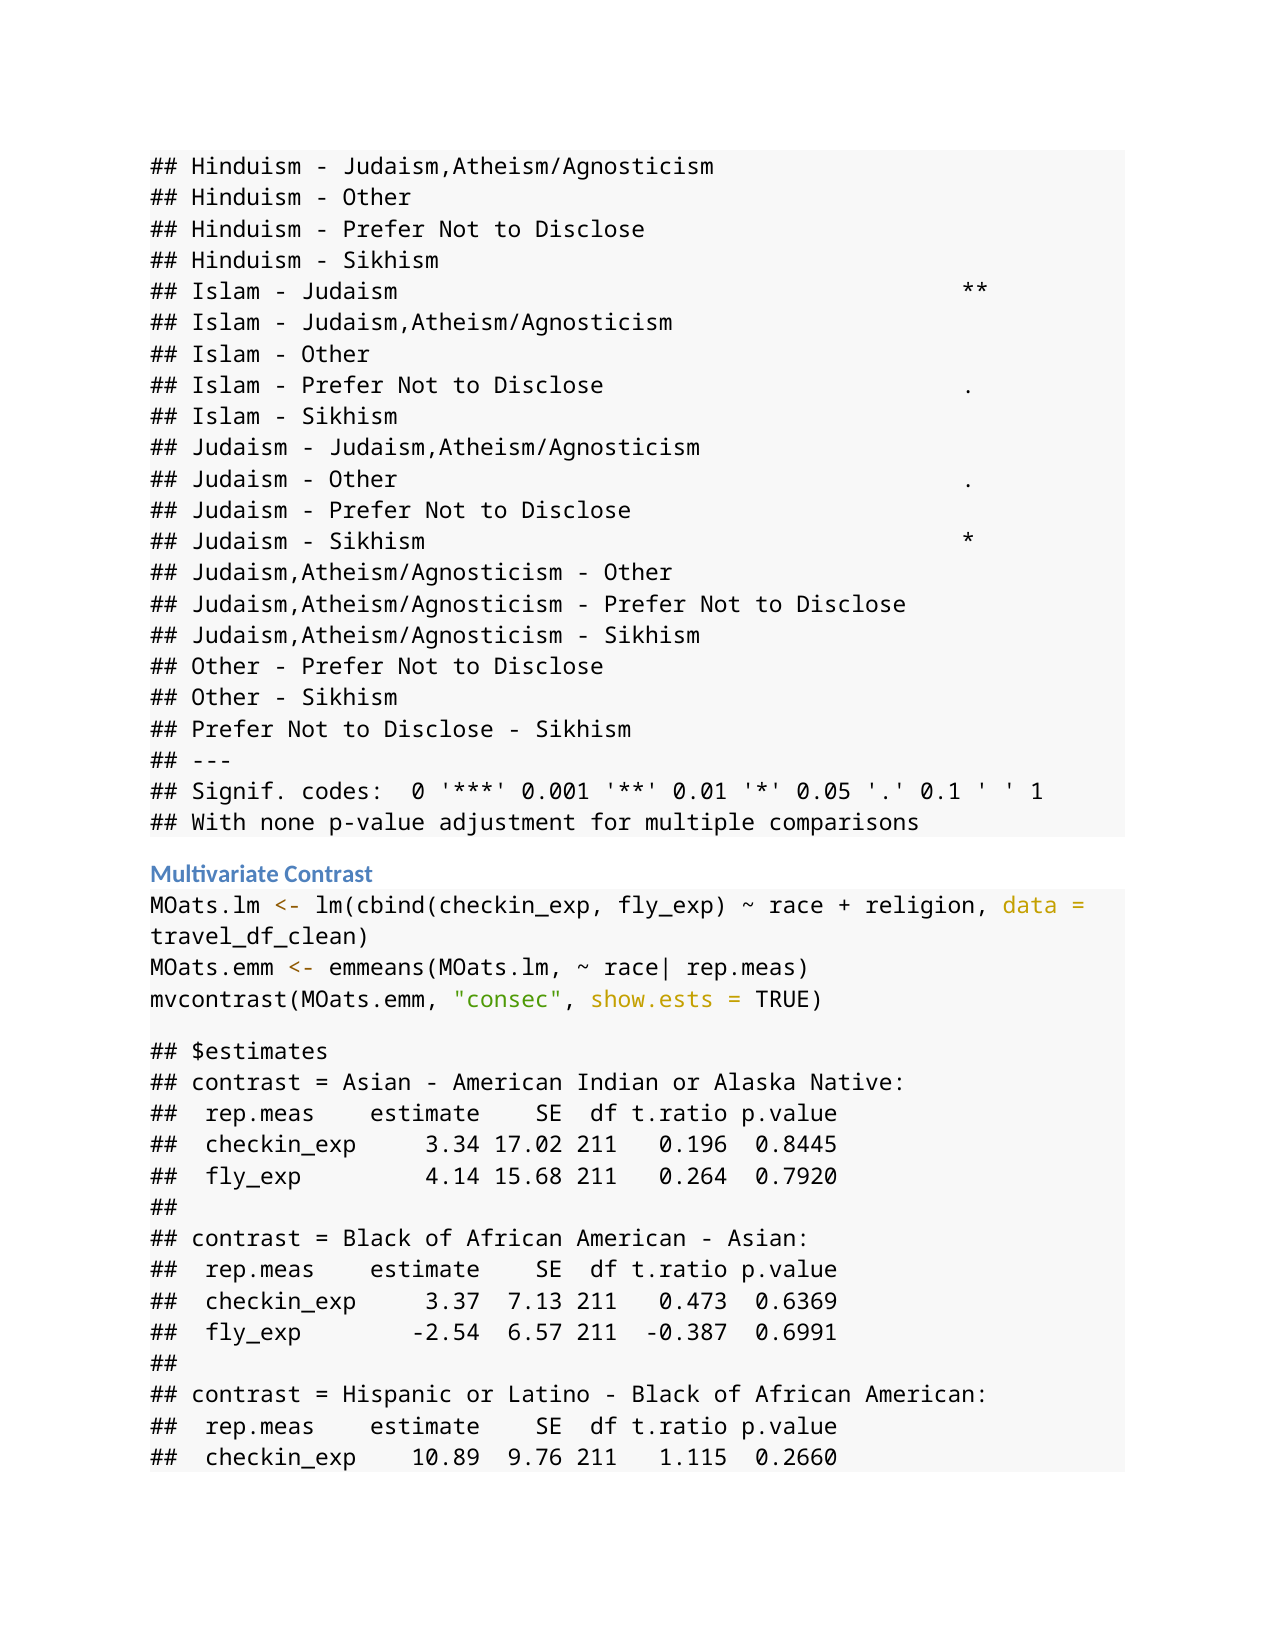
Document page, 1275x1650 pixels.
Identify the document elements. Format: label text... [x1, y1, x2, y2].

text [150, 150, 1125, 837]
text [150, 1035, 1125, 1472]
subtitle Multivariate Contrast [150, 858, 1125, 889]
text MOats.lm <- lm(cbind(checkin_exp, fly_exp) ~ race + religion, data = travel_df_clean) MOats.emm <- emmeans(MOats.lm, ~ race| rep.meas) mvcontrast(MOats.emm, "consec", show.ests = TRUE) [370, 889, 1125, 1014]
